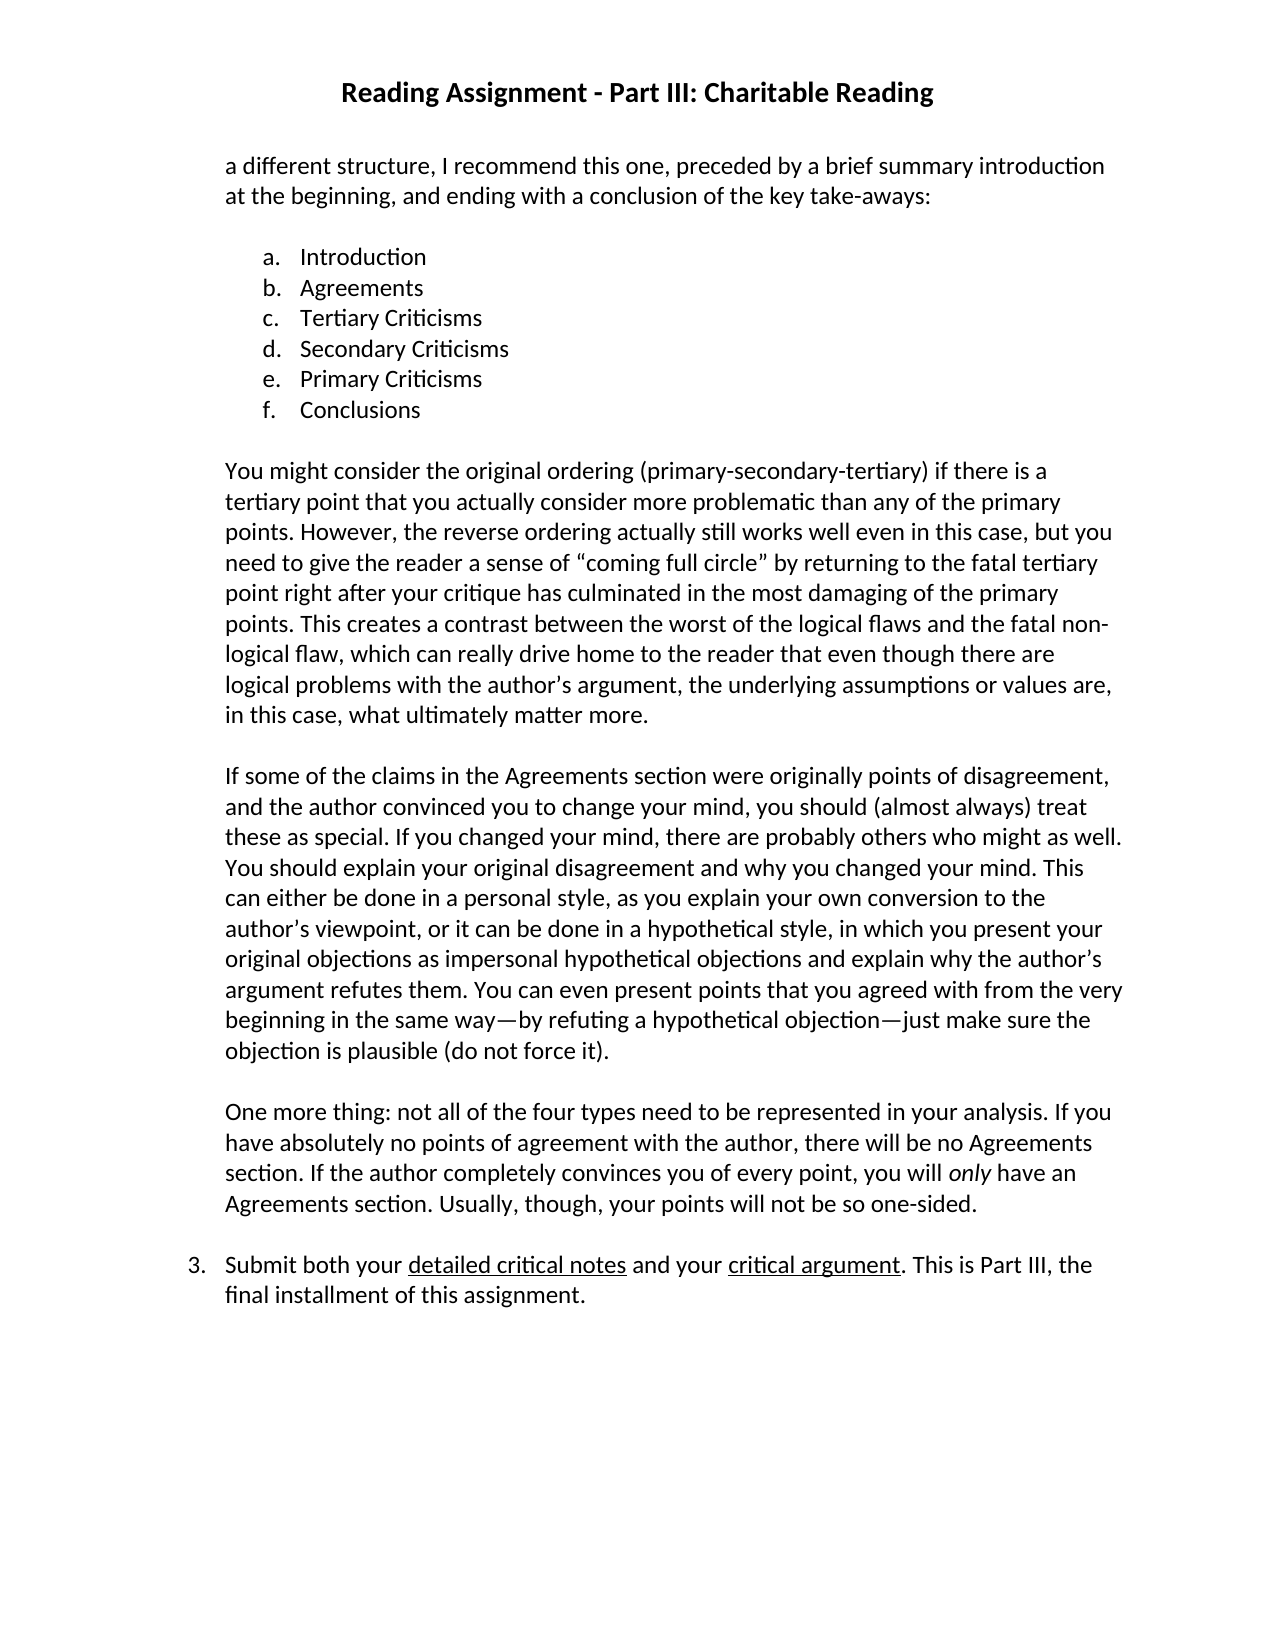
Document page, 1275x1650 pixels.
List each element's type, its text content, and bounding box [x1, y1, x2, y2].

list One more thing: not all of the four types need to be represented in your analysis. If you have absolutely no points of agreement with the author, there will be no Agreements section. If the author completely convinces you of every point, you will only have an Agreements section. Usually, though, your points will not be so one-sided. [225, 1096, 1125, 1218]
list Conclusions [262, 394, 1125, 425]
list Tertiary Criticisms [262, 303, 1125, 333]
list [187, 150, 1125, 211]
list Primary Criticisms [262, 364, 1125, 394]
list Secondary Criticisms [262, 333, 1125, 364]
list Submit both your detailed critical notes and your critical argument. This is Part III, the final installment of this assignment. [187, 1249, 1125, 1310]
list Agreements [262, 272, 1125, 303]
list You might consider the original ordering (primary-secondary-tertiary) if there is a tertiary point that you actually consider more problematic than any of the primary points. However, the reverse ordering actually still works well even in this case, but you need to give the reader a sense of “coming full circle” by returning to the fatal tertiary point right after your critique has culminated in the most damaging of the primary points. This creates a contrast between the worst of the logical flaws and the fatal non-logical flaw, which can really drive home to the reader that even though there are logical problems with the author’s argument, the underlying assumptions or values are, in this case, what ultimately matter more. [225, 455, 1125, 730]
list If some of the claims in the Agreements section were originally points of disagreement, and the author convinced you to change your mind, you should (almost always) treat these as special. If you changed your mind, there are probably others who might as well. You should explain your original disagreement and why you changed your mind. This can either be done in a personal style, as you explain your own conversion to the author’s viewpoint, or it can be done in a hypothetical style, in which you present your original objections as impersonal hypothetical objections and explain why the author’s argument refutes them. You can even present points that you agreed with from the very beginning in the same way—by refuting a hypothetical objection—just make sure the objection is plausible (do not force it). [225, 760, 1125, 1066]
list Introduction [262, 242, 1125, 272]
